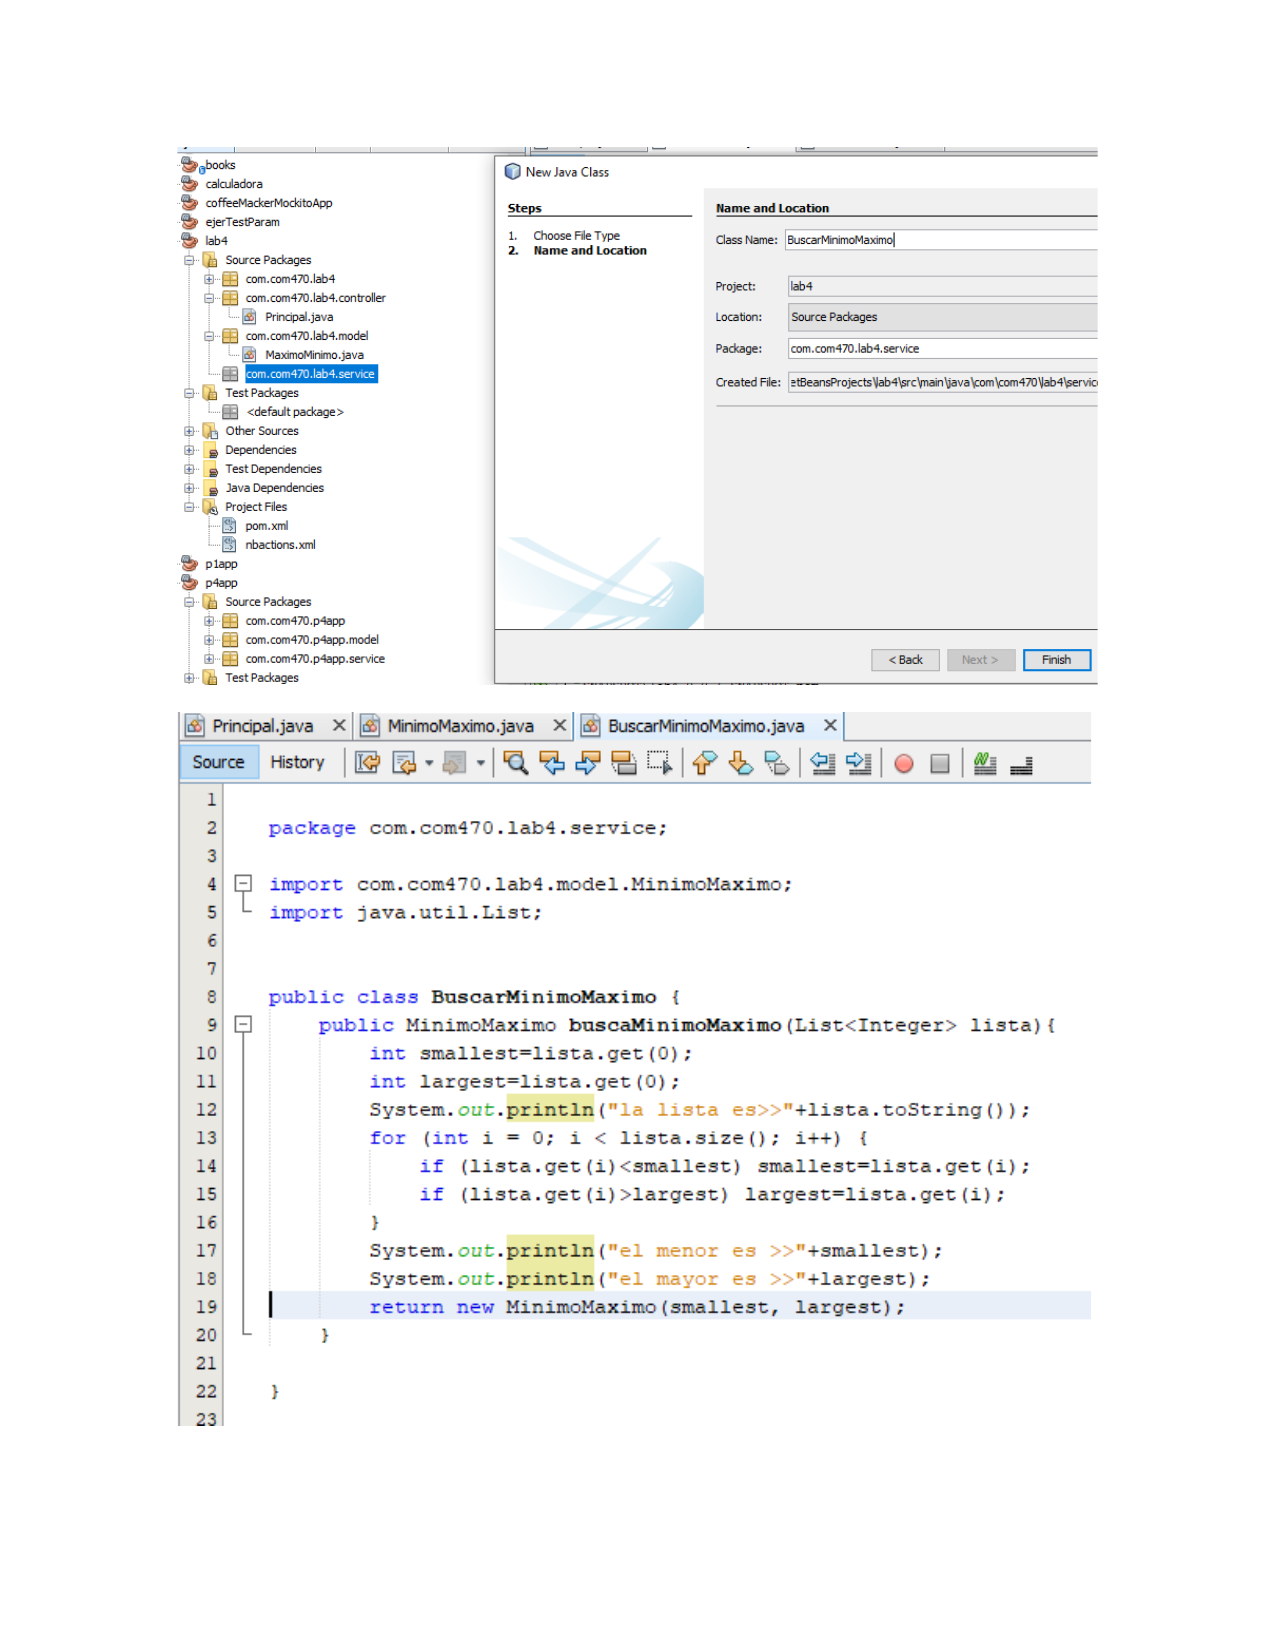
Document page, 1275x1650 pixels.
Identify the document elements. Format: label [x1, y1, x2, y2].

picture [177, 712, 1092, 1426]
picture [177, 147, 1098, 685]
